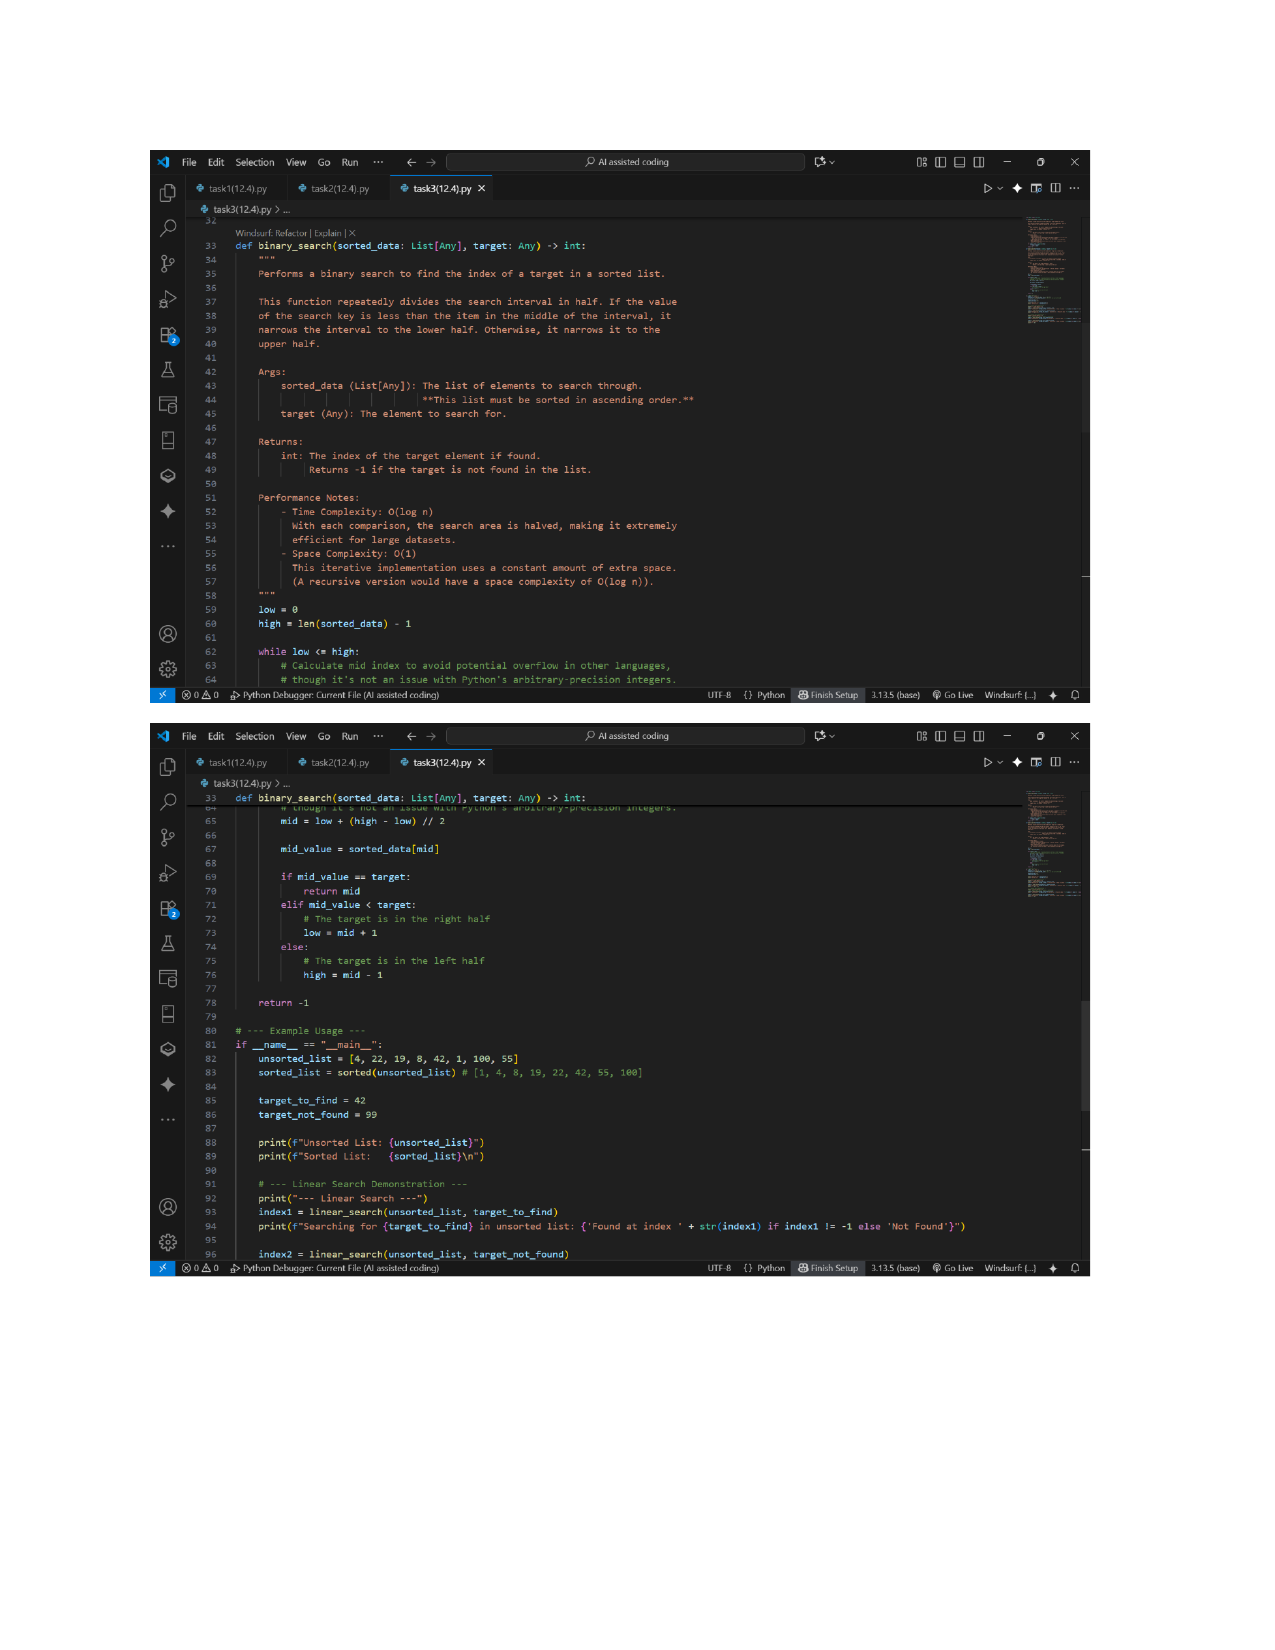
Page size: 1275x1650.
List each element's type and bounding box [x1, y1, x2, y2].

picture [150, 723, 1091, 1277]
picture [150, 150, 1091, 703]
